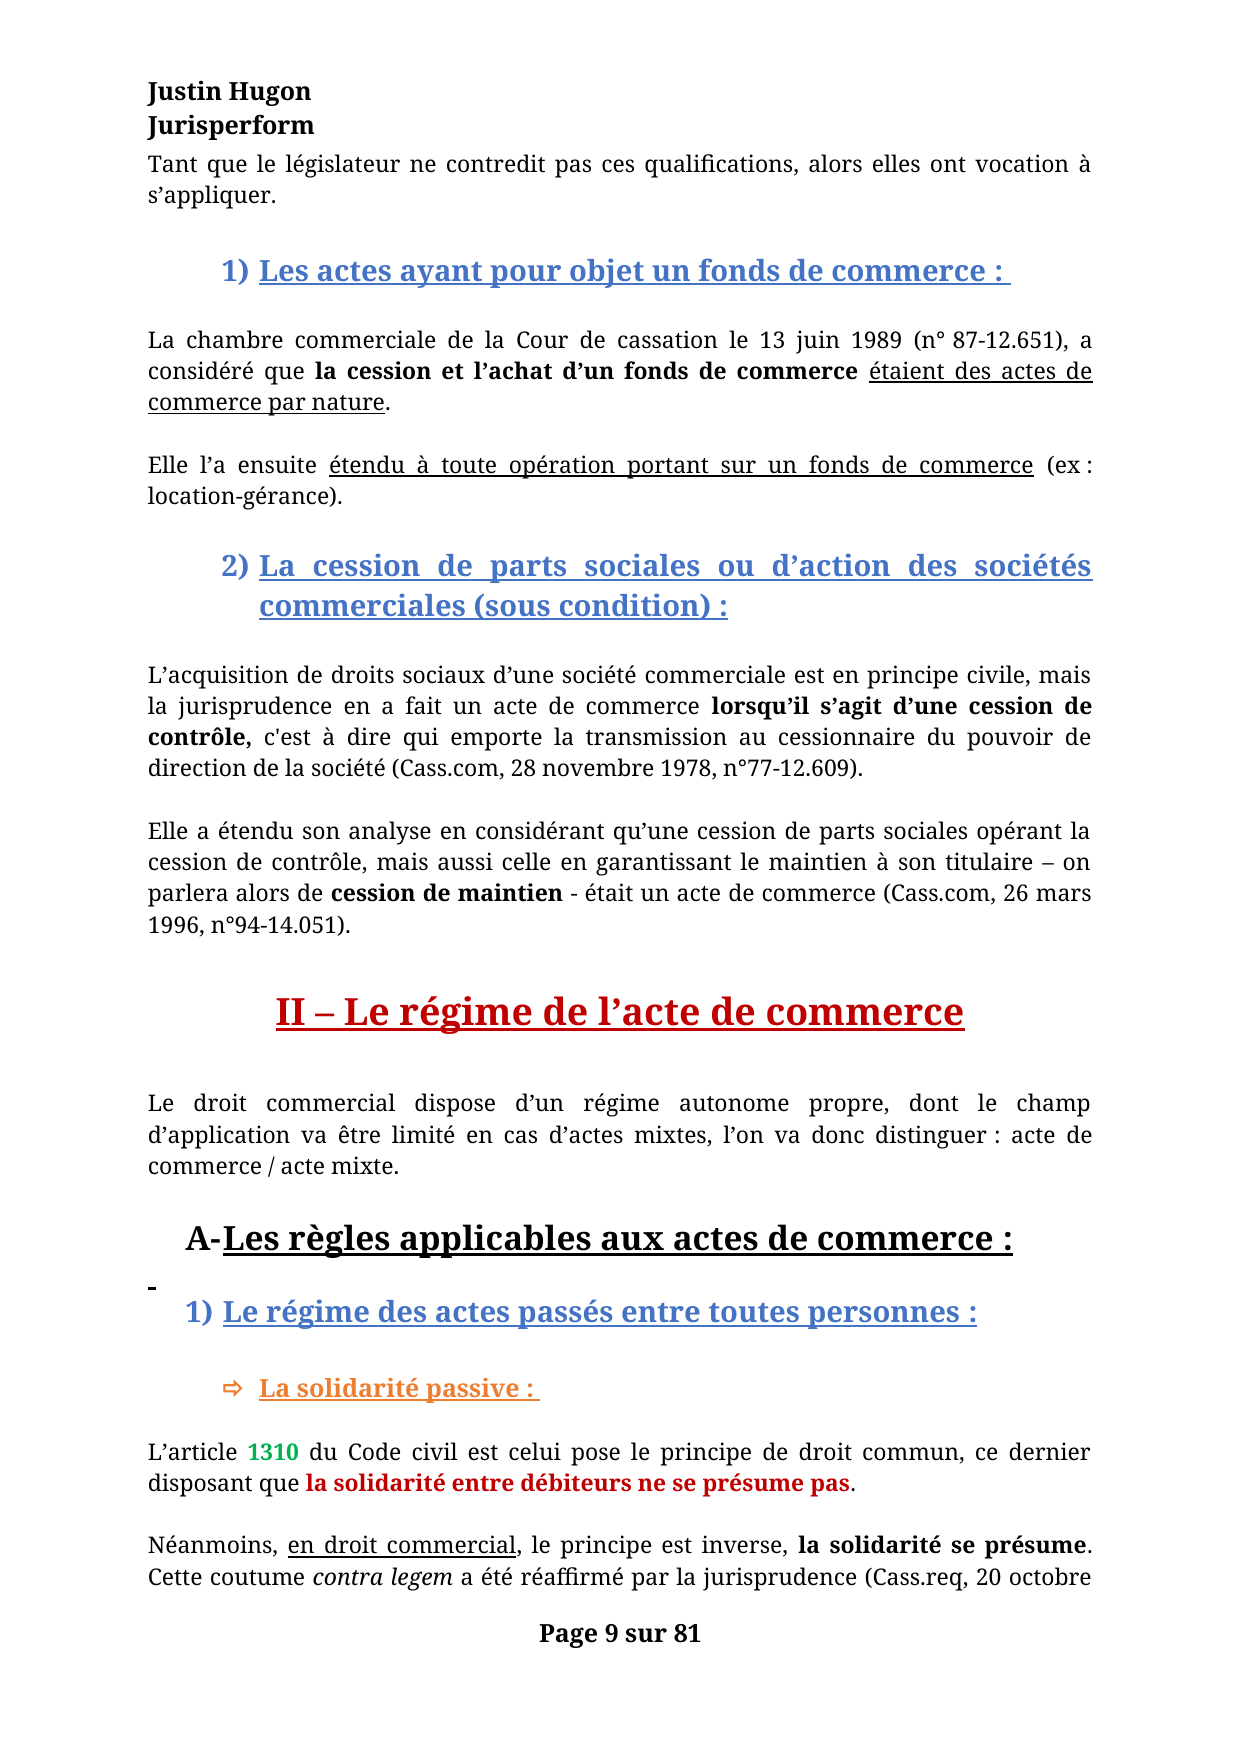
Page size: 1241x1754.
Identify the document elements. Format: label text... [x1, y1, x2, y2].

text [148, 1529, 1093, 1592]
list La solidarité passive : [221, 1370, 1093, 1404]
list Le régime des actes passés entre toutes personnes : [185, 1291, 1093, 1331]
text L’article 1310 du Code civil est celui pose le principe de droit commun, ce dernier disposant que la solidarité entre débiteurs ne se présume pas. [148, 1436, 1093, 1498]
list Les règles applicables aux actes de commerce : [185, 1215, 1093, 1261]
text L’acquisition de droits sociaux d’une société commerciale est en principe civile, mais la jurisprudence en a fait un acte de commerce lorsqu’il s’agit d’une cession de contrôle, c'est à dire qui emporte la transmission au cessionnaire du pouvoir de direction de la société (Cass.com, 28 novembre 1978, n°77-12.609). [148, 658, 1093, 783]
text II – Le régime de l’acte de commerce [148, 985, 1093, 1036]
text Elle a étendu son analyse en considérant qu’une cession de parts sociales opérant la cession de contrôle, mais aussi celle en garantissant le maintien à son titulaire – on parlera alors de cession de maintien - était un acte de commerce (Cass.com, 26 mars 1996, n°94-14.051). [148, 815, 1093, 940]
text Elle l’a ensuite étendu à toute opération portant sur un fonds de commerce (ex : location-gérance). [148, 448, 1093, 511]
list La cession de parts sociales ou d’action des sociétés commerciales (sous condition) : [221, 545, 1093, 624]
list Les actes ayant pour objet un fonds de commerce : [221, 250, 1093, 289]
text La chambre commerciale de la Cour de cassation le 13 juin 1989 (n° 87-12.651), a considéré que la cession et l’achat d’un fonds de commerce étaient des actes de commerce par nature. [148, 323, 1093, 417]
text Le droit commercial dispose d’un régime autonome propre, dont le champ d’application va être limité en cas d’actes mixtes, l’on va donc distinguer : acte de commerce / acte mixte. [148, 1087, 1093, 1181]
text Tant que le législateur ne contredit pas ces qualifications, alors elles ont vocation à s’appliquer. [148, 148, 1093, 210]
